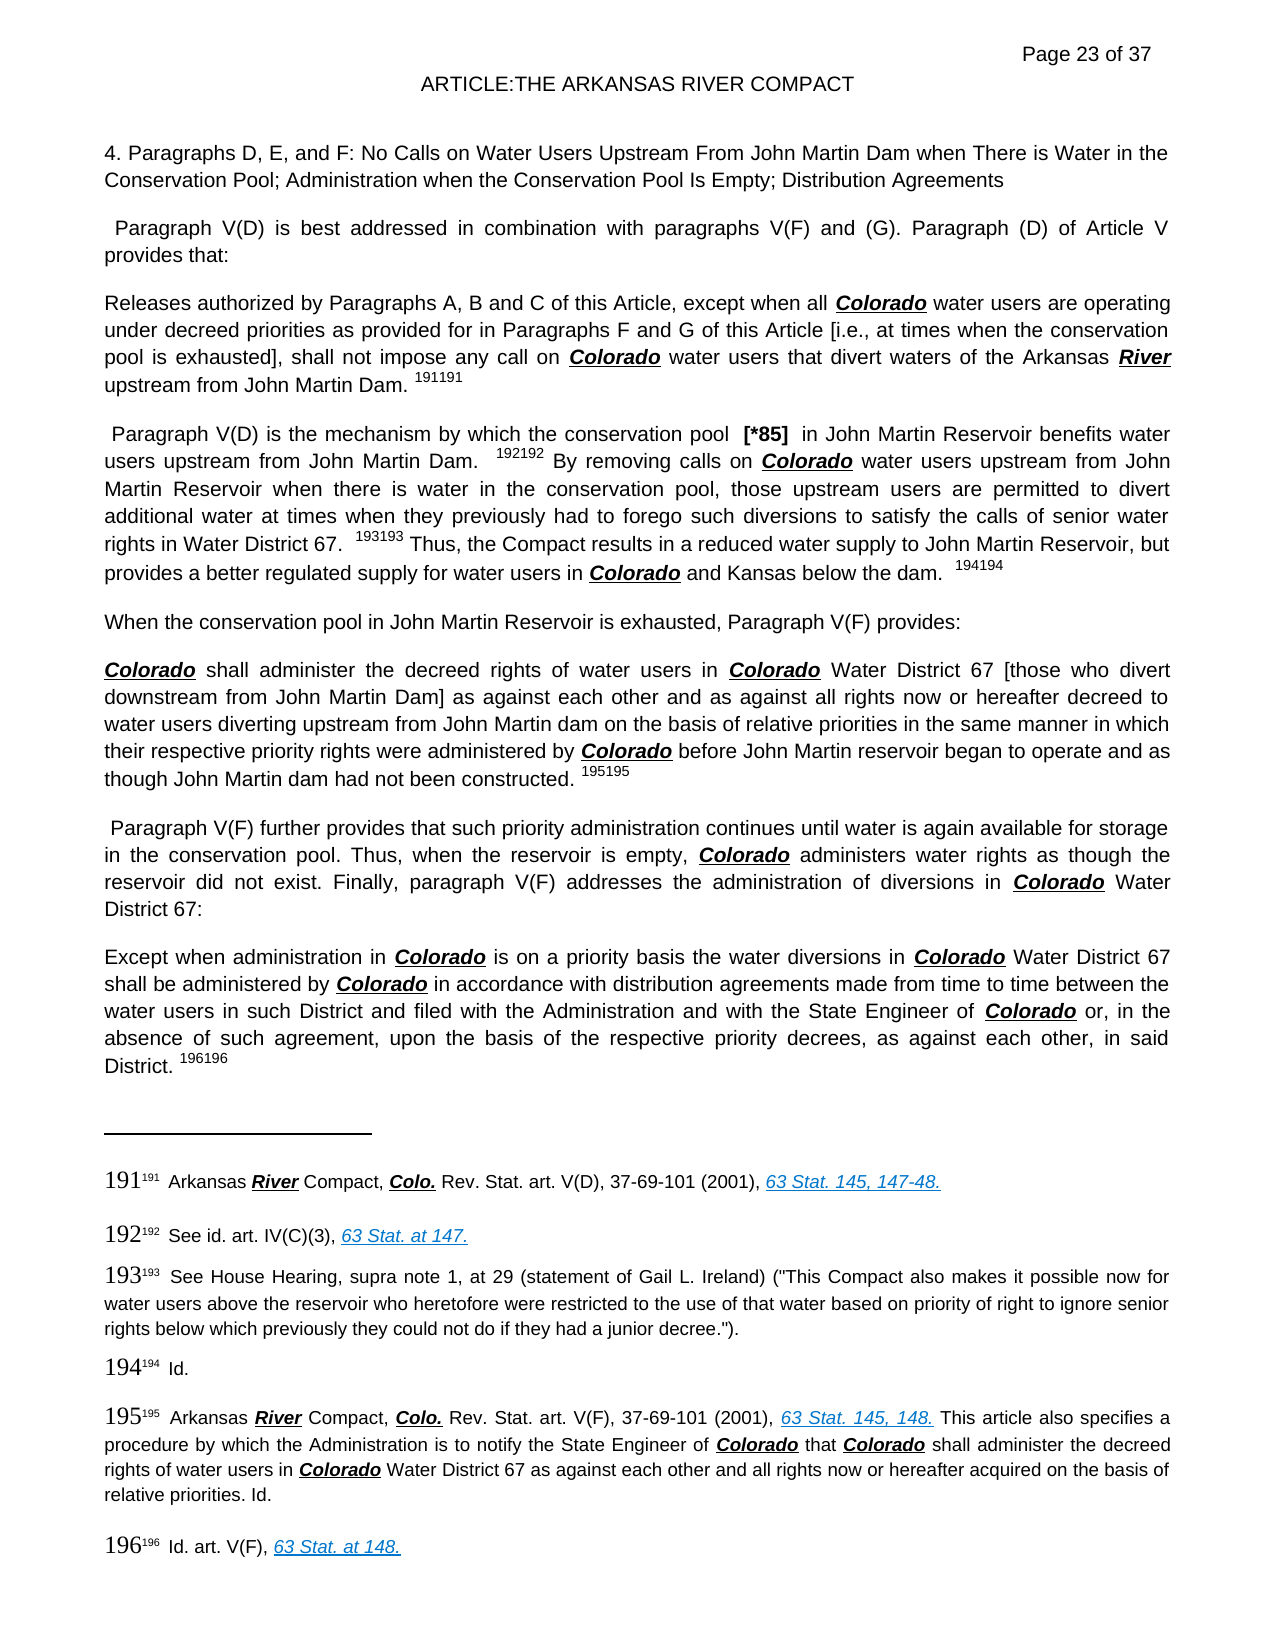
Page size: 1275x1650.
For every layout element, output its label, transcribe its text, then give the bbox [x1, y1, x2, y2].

text Paragraph V(F) further provides that such priority administration continues until water is again available for storage in the conservation pool. Thus, when the reservoir is empty, Colorado administers water rights as though the reservoir did not exist. Finally, paragraph V(F) addresses the administration of diversions in Colorado Water District 67: [104, 812, 1171, 921]
text 4. Paragraphs D, E, and F: No Calls on Water Users Upstream From John Martin Dam when There is Water in the Conservation Pool; Administration when the Conservation Pool Is Empty; Distribution Agreements [104, 137, 1171, 192]
text Except when administration in Colorado is on a priority basis the water diversions in Colorado Water District 67 shall be administered by Colorado in accordance with distribution agreements made from time to time between the water users in such District and filed with the Administration and with the State Engineer of Colorado or, in the absence of such agreement, upon the basis of the respective priority decrees, as against each other, in said District. 196 [104, 942, 1171, 1079]
text Paragraph V(D) is the mechanism by which the conservation pool [*85] in John Martin Reservoir benefits water users upstream from John Martin Dam. 192 By removing calls on Colorado water users upstream from John Martin Reservoir when there is water in the conservation pool, those upstream users are permitted to divert additional water at times when they previously had to forego such diversions to satisfy the calls of senior water rights in Water District 67. 193 Thus, the Compact results in a reduced water supply to John Martin Reservoir, but provides a better regulated supply for water users in Colorado and Kansas below the dam. 194 [104, 418, 1171, 586]
text Releases authorized by Paragraphs A, B and C of this Article, except when all Colorado water users are operating under decreed priorities as provided for in Paragraphs F and G of this Article [i.e., at times when the conservation pool is exhausted], shall not impose any call on Colorado water users that divert waters of the Arkansas River upstream from John Martin Dam. 191 [104, 287, 1171, 397]
text When the conservation pool in John Martin Reservoir is exhausted, Paragraph V(F) provides: [104, 607, 1171, 634]
text Colorado shall administer the decreed rights of water users in Colorado Water District 67 [those who divert downstream from John Martin Dam] as against each other and as against all rights now or hereafter decreed to water users diverting upstream from John Martin dam on the basis of relative priorities in the same manner in which their respective priority rights were administered by Colorado before John Martin reservoir began to operate and as though John Martin dam had not been constructed. 195 [104, 654, 1171, 792]
text Paragraph V(D) is best addressed in combination with paragraphs V(F) and (G). Paragraph (D) of Article V provides that: [104, 212, 1171, 267]
